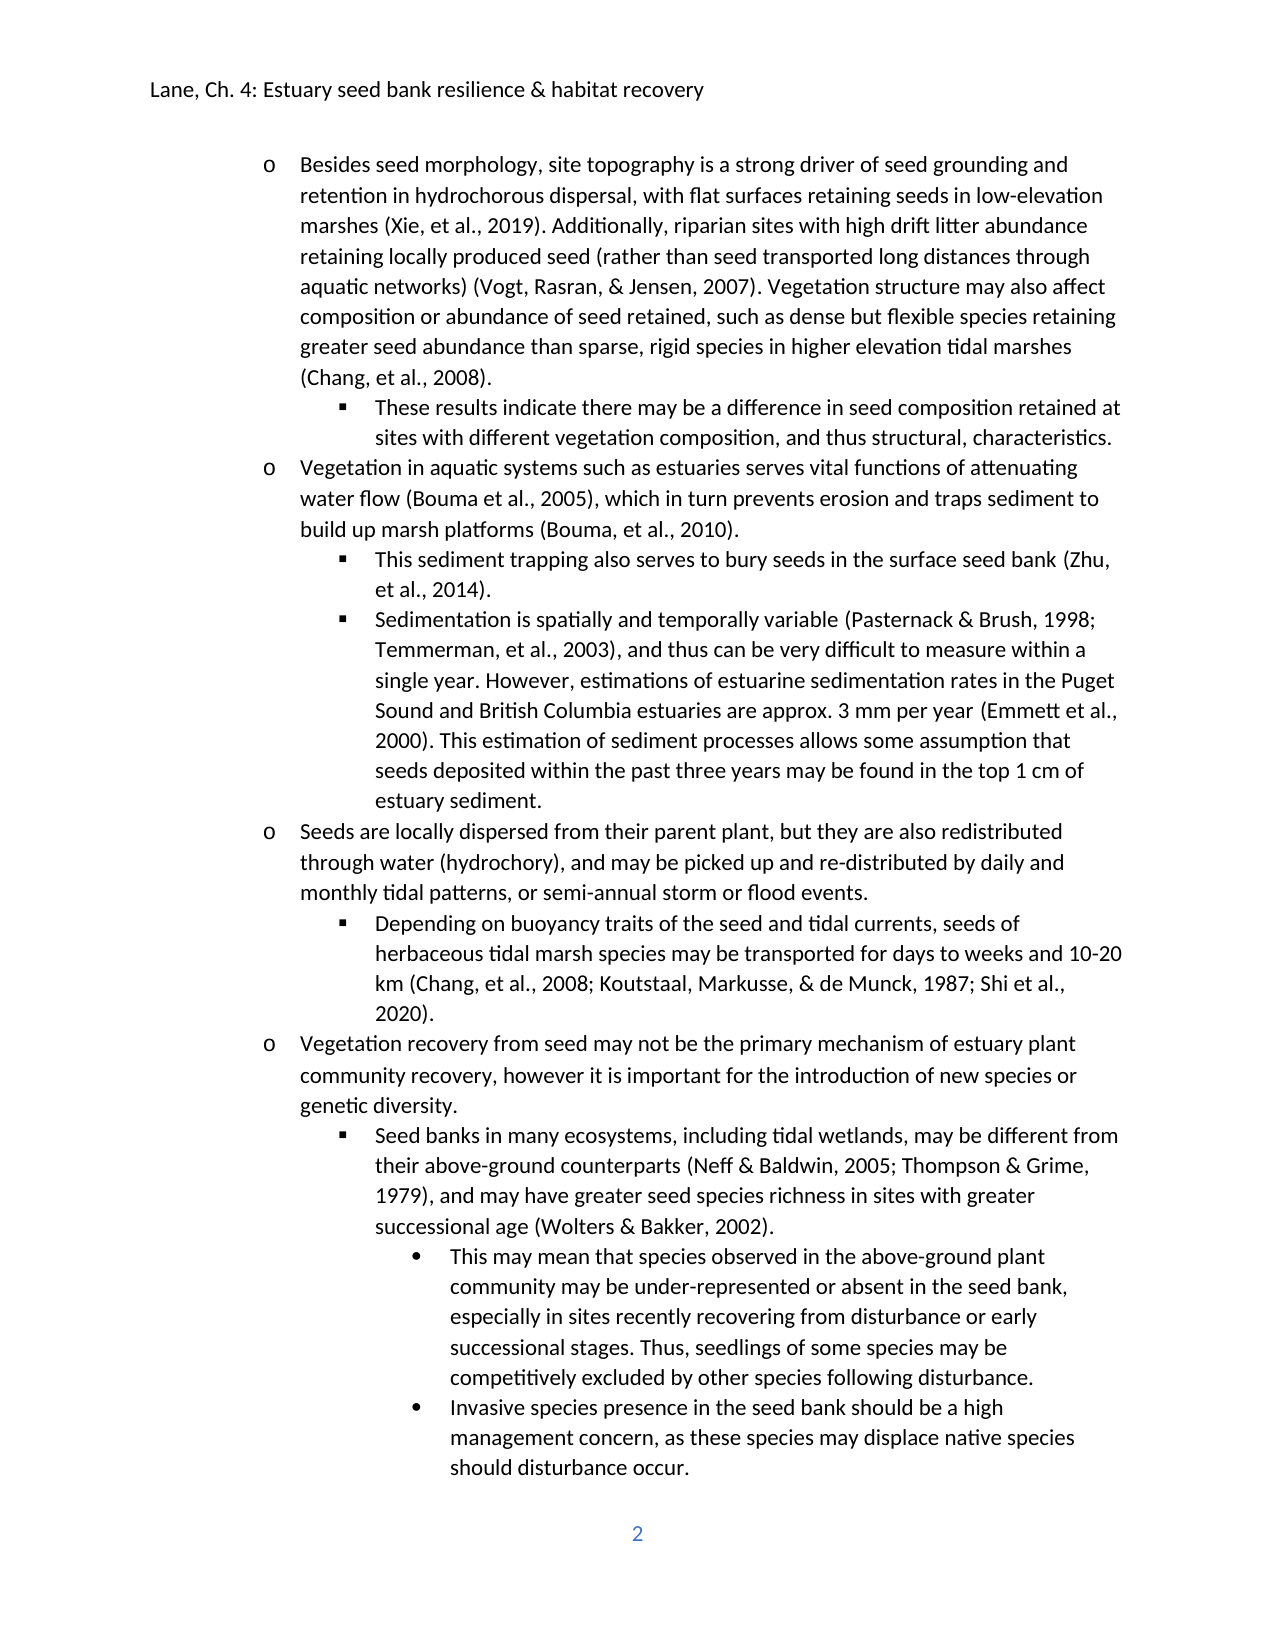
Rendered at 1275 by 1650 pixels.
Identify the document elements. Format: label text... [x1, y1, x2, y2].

list Invasive species presence in the seed bank should be a high management concern, as these species may displace native species should disturbance occur. [412, 1393, 1125, 1482]
list Seed banks in many ecosystems, including tidal wetlands, may be different from their above-ground counterparts (Neff & Baldwin, 2005; Thompson & Grime, 1979), and may have greater seed species richness in sites with greater successional age (Wolters & Bakker, 2002). [337, 1121, 1125, 1240]
list Vegetation in aquatic systems such as estuaries serves vital functions of attenuating water flow (Bouma et al., 2005), which in turn prevents erosion and traps sediment to build up marsh platforms (Bouma, et al., 2010). [262, 453, 1125, 543]
list Vegetation recovery from seed may not be the primary mechanism of estuary plant community recovery, however it is important for the introduction of new species or genetic diversity. [262, 1029, 1125, 1119]
list This sediment trapping also serves to bury seeds in the surface seed bank (Zhu, et al., 2014). [337, 545, 1125, 603]
list Besides seed morphology, site topography is a strong driver of seed grounding and retention in hydrochorous dispersal, with flat surfaces retaining seeds in low-elevation marshes (Xie, et al., 2019). Additionally, riparian sites with high drift litter abundance retaining locally produced seed (rather than seed transported long distances through aquatic networks) (Vogt, Rasran, & Jensen, 2007). Vegetation structure may also affect composition or abundance of seed retained, such as dense but flexible species retaining greater seed abundance than sparse, rigid species in higher elevation tidal marshes (Chang, et al., 2008). [262, 150, 1125, 391]
list These results indicate there may be a difference in seed composition retained at sites with different vegetation composition, and thus structural, characteristics. [337, 393, 1125, 451]
list This may mean that species observed in the above-ground plant community may be under-represented or absent in the seed bank, especially in sites recently recovering from disturbance or early successional stages. Thus, seedlings of some species may be competitively excluded by other species following disturbance. [412, 1242, 1125, 1391]
list Sedimentation is spatially and temporally variable (Pasternack & Brush, 1998; Temmerman, et al., 2003), and thus can be very difficult to measure within a single year. However, estimations of estuarine sedimentation rates in the Puget Sound and British Columbia estuaries are approx. 3 mm per year (Emmett et al., 2000). This estimation of sediment processes allows some assumption that seeds deposited within the past three years may be found in the top 1 cm of estuary sediment. [337, 605, 1125, 815]
list Seeds are locally dispersed from their parent plant, but they are also redistributed through water (hydrochory), and may be picked up and re-distributed by daily and monthly tidal patterns, or semi-annual storm or flood events. [262, 817, 1125, 906]
list Depending on buoyancy traits of the seed and tidal currents, seeds of herbaceous tidal marsh species may be transported for days to weeks and 10-20 km (Chang, et al., 2008; Koutstaal, Markusse, & de Munck, 1987; Shi et al., 2020). [337, 909, 1125, 1027]
